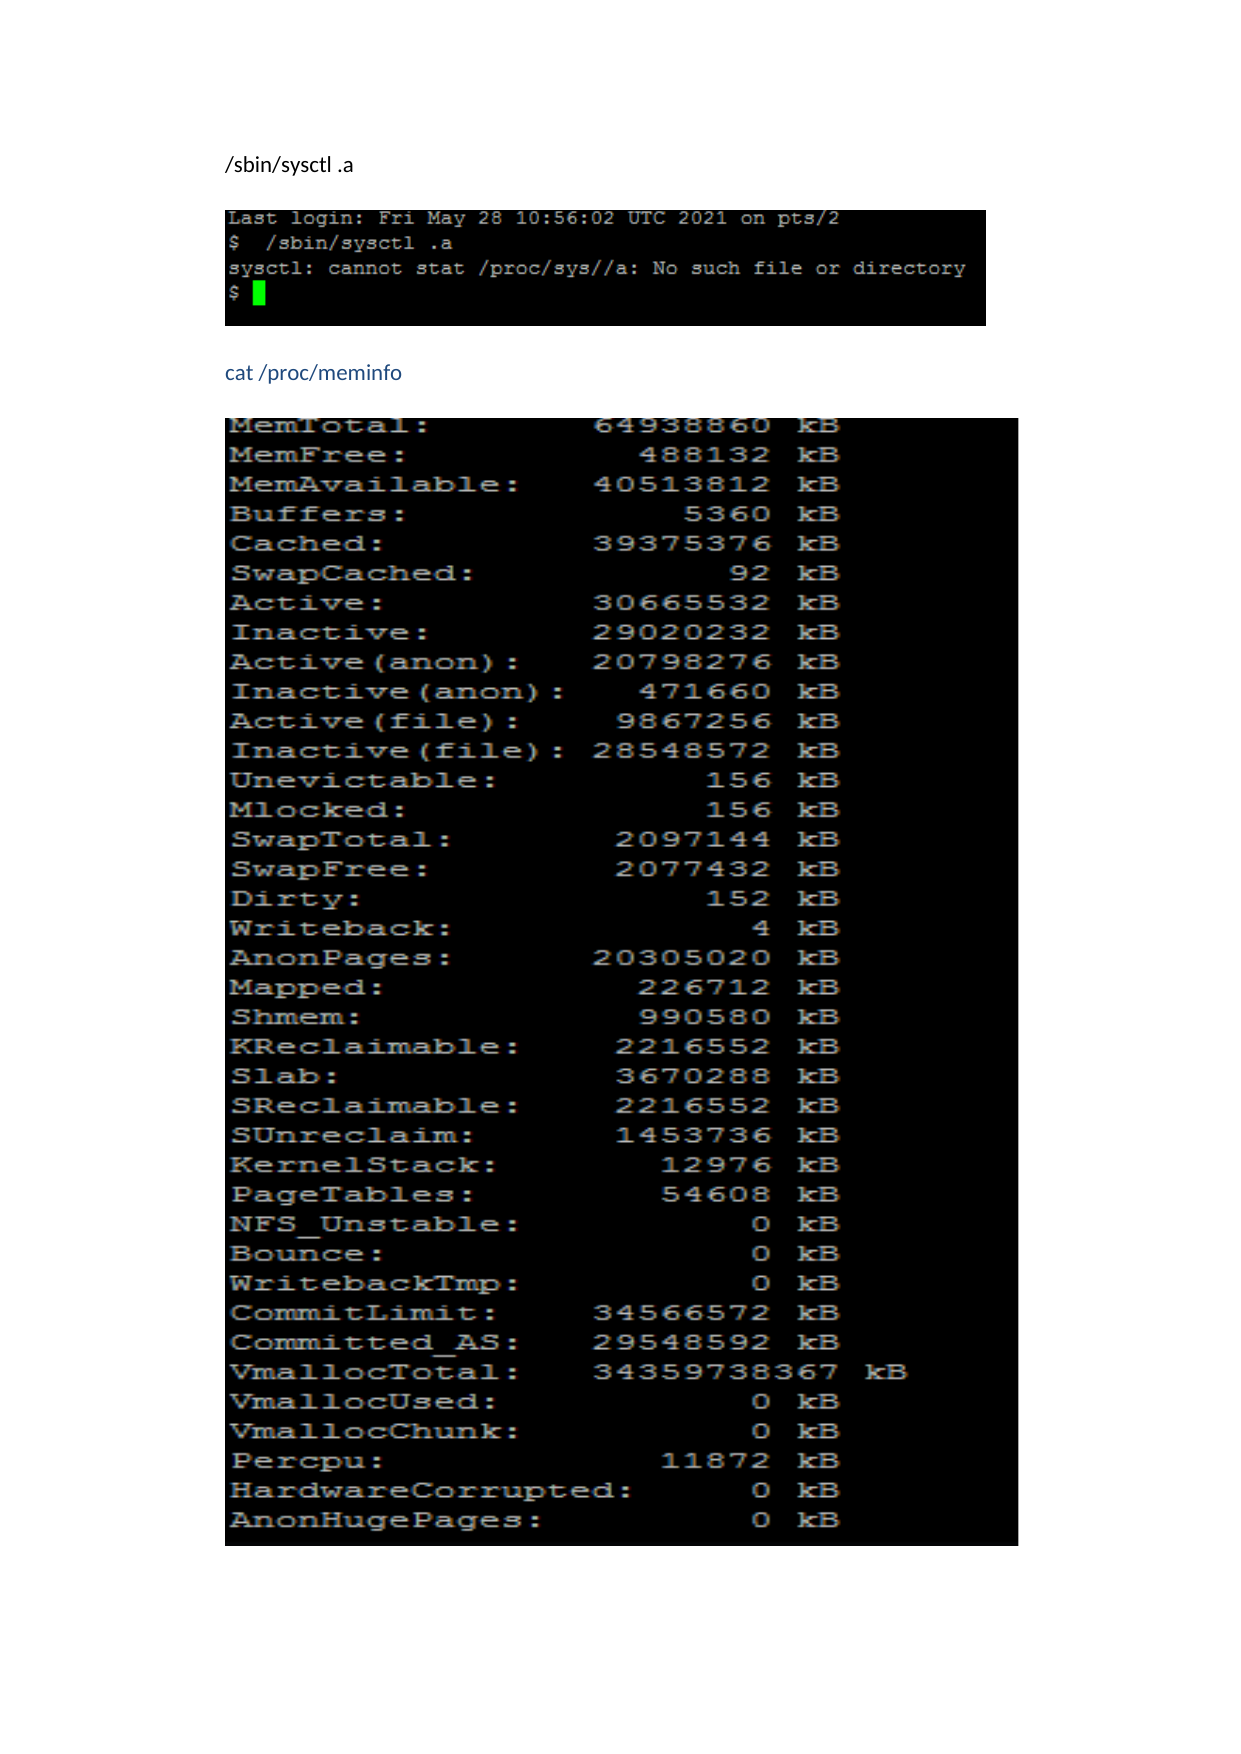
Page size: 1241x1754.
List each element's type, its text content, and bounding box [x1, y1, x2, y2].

picture [225, 210, 986, 326]
list cat /proc/meminfo [225, 358, 1090, 386]
list /sbin/sysctl .a [225, 150, 1090, 178]
picture [225, 418, 1019, 1546]
